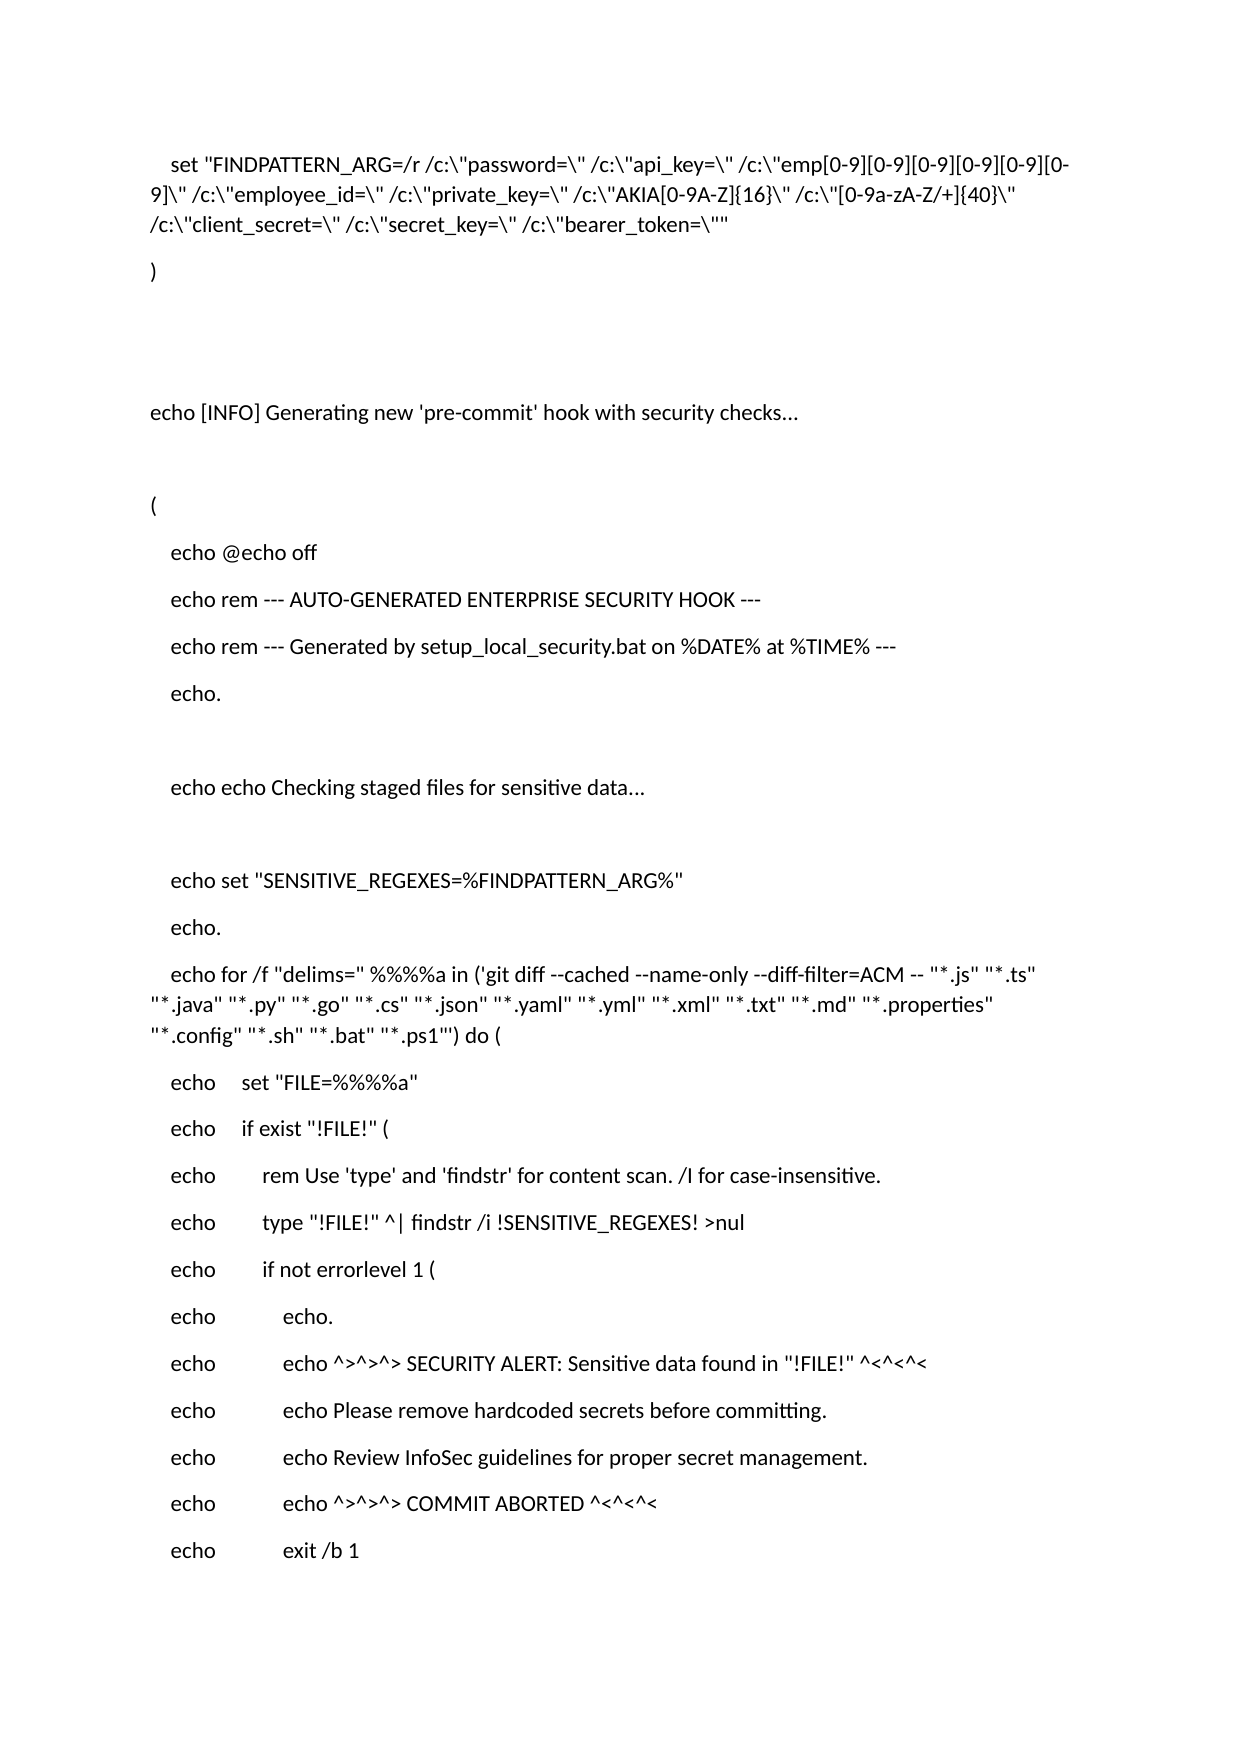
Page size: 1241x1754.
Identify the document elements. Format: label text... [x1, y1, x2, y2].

text ( [150, 492, 1090, 520]
text echo set "FILE=%%%%a" [150, 1068, 1090, 1096]
text echo for /f "delims=" %%%%a in ('git diff --cached --name-only --diff-filter=ACM -- "*.js" "*.ts" "*.java" "*.py" "*.go" "*.cs" "*.json" "*.yaml" "*.yml" "*.xml" "*.txt" "*.md" "*.properties" "*.config" "*.sh" "*.bat" "*.ps1"') do ( [150, 960, 1090, 1049]
text echo echo ^>^>^> COMMIT ABORTED ^<^<^< [150, 1489, 1090, 1518]
text echo echo Checking staged files for sensitive data... [150, 773, 1090, 801]
text echo if exist "!FILE!" ( [150, 1114, 1090, 1143]
text set "FINDPATTERN_ARG=/r /c:\"password=\" /c:\"api_key=\" /c:\"emp[0-9][0-9][0-9][0-9][0-9][0-9]\" /c:\"employee_id=\" /c:\"private_key=\" /c:\"AKIA[0-9A-Z]{16}\" /c:\"[0-9a-zA-Z/+]{40}\" /c:\"client_secret=\" /c:\"secret_key=\" /c:\"bearer_token=\"" [150, 150, 1090, 238]
text echo rem Use 'type' and 'findstr' for content scan. /I for case-insensitive. [150, 1161, 1090, 1189]
text echo set "SENSITIVE_REGEXES=%FINDPATTERN_ARG%" [150, 867, 1090, 895]
text echo [INFO] Generating new 'pre-commit' hook with security checks... [150, 398, 1090, 426]
text echo rem --- AUTO-GENERATED ENTERPRISE SECURITY HOOK --- [150, 585, 1090, 613]
text echo echo Please remove hardcoded secrets before committing. [150, 1396, 1090, 1424]
text echo if not errorlevel 1 ( [150, 1255, 1090, 1283]
text echo. [150, 913, 1090, 942]
text echo echo ^>^>^> SECURITY ALERT: Sensitive data found in "!FILE!" ^<^<^< [150, 1349, 1090, 1377]
text echo echo Review InfoSec guidelines for proper secret management. [150, 1443, 1090, 1471]
text echo. [150, 679, 1090, 707]
text echo echo. [150, 1302, 1090, 1330]
text echo exit /b 1 [150, 1536, 1090, 1564]
text echo type "!FILE!" ^| findstr /i !SENSITIVE_REGEXES! >nul [150, 1208, 1090, 1236]
text echo rem --- Generated by setup_local_security.bat on %DATE% at %TIME% --- [150, 632, 1090, 660]
text echo @echo off [150, 538, 1090, 567]
text ) [150, 257, 1090, 285]
